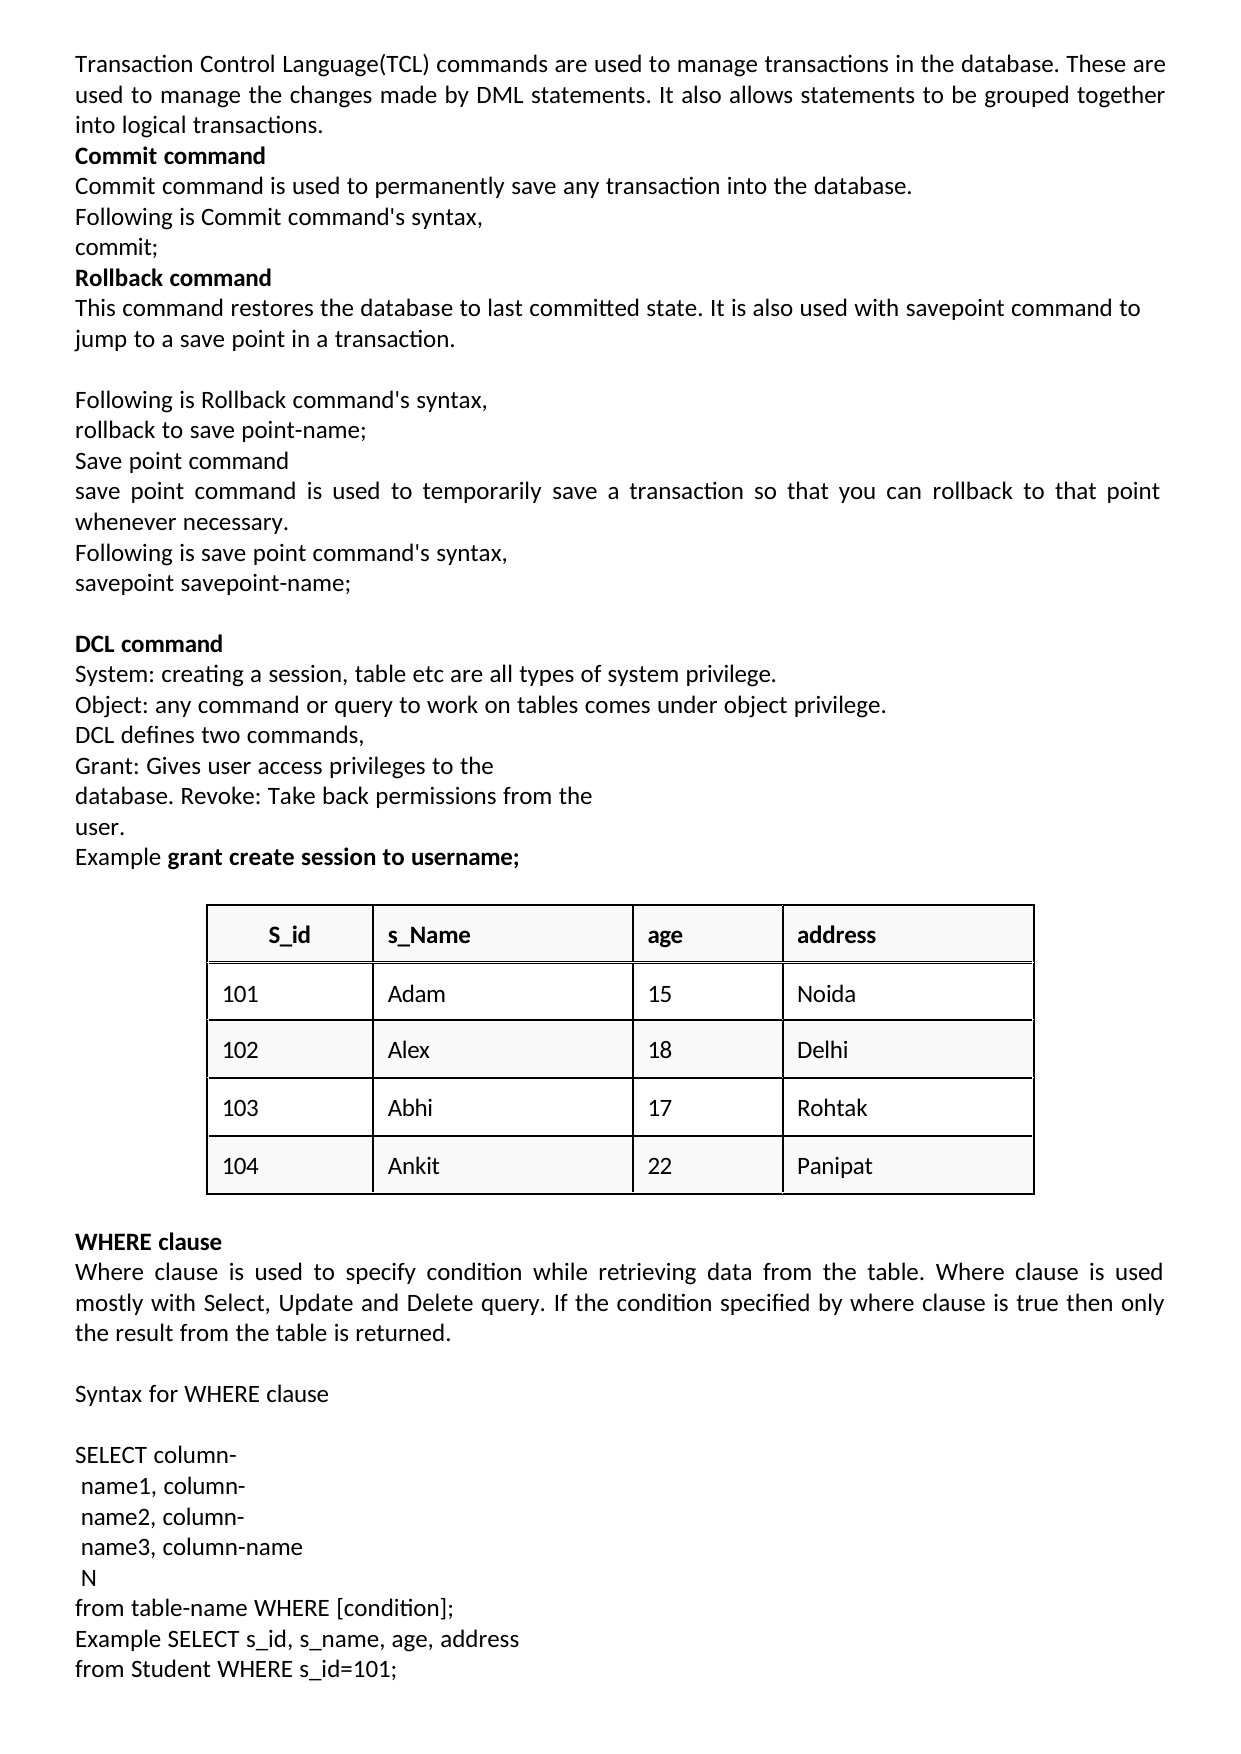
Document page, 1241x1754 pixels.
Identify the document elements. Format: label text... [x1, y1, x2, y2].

subtitle DCL command [75, 628, 1236, 658]
table_cell 17 [634, 1079, 782, 1135]
text Where clause is used to specify condition while retrieving data from the table. Where clause is used mostly with Select, Update and Delete query. If the condition specified by where clause is true then only the result from the table is returned. [75, 1257, 1165, 1348]
subtitle Commit command [75, 140, 1236, 170]
table_cell Alex [374, 1021, 632, 1076]
table_cell Rohtak [784, 1076, 1033, 1135]
text Commit command is used to permanently save any transaction into the database. Following is Commit command's syntax, [75, 170, 998, 231]
table_header age [634, 906, 782, 961]
table_cell 18 [634, 1021, 782, 1076]
text Following is Rollback command's syntax, rollback to save point-name; [75, 384, 542, 445]
table_cell 15 [634, 964, 782, 1018]
text This command restores the database to last committed state. It is also used with savepoint command to jump to a save point in a transaction. [75, 292, 1150, 353]
subtitle Rollback command [75, 262, 1236, 292]
table_cell 22 [633, 1137, 782, 1193]
text System: creating a session, table etc are all types of system privilege. [75, 658, 1236, 689]
table_header address [784, 906, 1033, 961]
table_cell 104 [208, 1137, 373, 1193]
text Following is save point command's syntax, savepoint savepoint-name; [75, 537, 598, 598]
table_cell Noida [782, 961, 1034, 1018]
text save point command is used to temporarily save a transaction so that you can rollback to that point whenever necessary. [75, 475, 1236, 537]
table_cell 103 [208, 1079, 372, 1135]
table_header s_Name [374, 906, 632, 961]
text SELECT column-name1, column-name2, column-name3, column-name N [75, 1439, 313, 1592]
text Example grant create session to username; [75, 841, 1236, 872]
text commit; [75, 231, 1236, 262]
table_cell Adam [374, 964, 632, 1018]
table_cell Ankit [373, 1137, 633, 1193]
text Syntax for WHERE clause [75, 1378, 1236, 1409]
table_cell Abhi [374, 1079, 632, 1135]
table_header S_id [208, 906, 372, 961]
text Grant: Gives user access privileges to the database. Revoke: Take back permissions from the user. [75, 750, 598, 841]
table_cell 101 [208, 964, 372, 1018]
text Save point command [75, 445, 1236, 475]
table_cell Panipat [782, 1135, 1033, 1193]
text Transaction Control Language(TCL) commands are used to manage transactions in the database. These are used to manage the changes made by DML statements. It also allows statements to be grouped together into logical transactions. [75, 48, 1166, 140]
table_cell 102 [208, 1021, 372, 1076]
text from table-name WHERE [condition]; Example SELECT s_id, s_name, age, address from Student WHERE s_id=101; [75, 1592, 538, 1684]
table_cell Delhi [784, 1019, 1033, 1076]
subtitle WHERE clause [75, 1226, 1236, 1257]
text Object: any command or query to work on tables comes under object privilege. DCL defines two commands, [75, 689, 911, 750]
